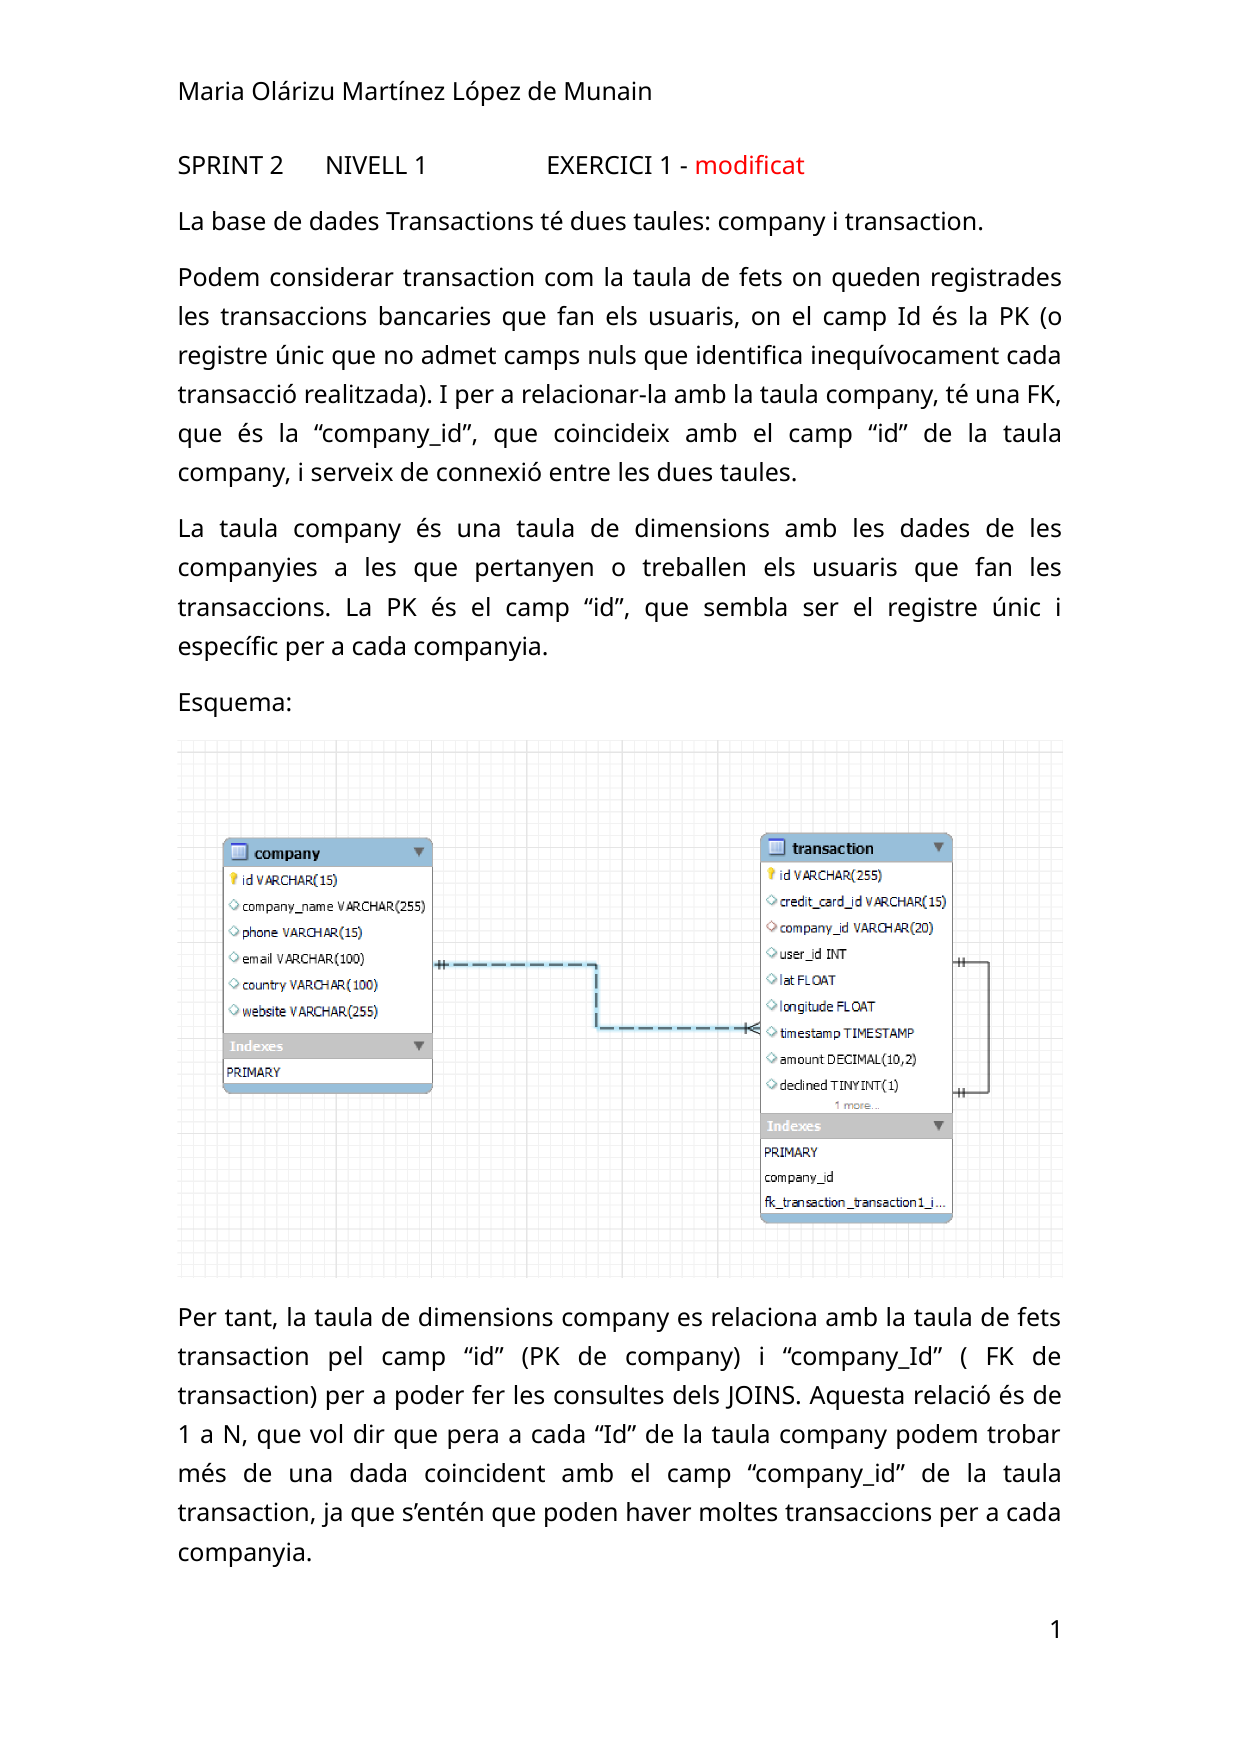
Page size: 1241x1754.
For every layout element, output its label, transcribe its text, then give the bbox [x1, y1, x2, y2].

text La taula company és una taula de dimensions amb les dades de les companyies a les que pertanyen o treballen els usuaris que fan les transaccions. La PK és el camp “id”, que sembla ser el registre únic i específic per a cada companyia. [177, 511, 1063, 662]
text Per tant, la taula de dimensions company es relaciona amb la taula de fets transaction pel camp “id” (PK de company) i “company_Id” ( FK de transaction) per a poder fer les consultes dels JOINS. Aquesta relació és de 1 a N, que vol dir que pera a cada “Id” de la taula company podem trobar més de una dada coincident amb el camp “company_id” de la taula transaction, ja que s’entén que poden haver moltes transaccions per a cada companyia. [177, 1299, 1063, 1568]
text Podem considerar transaction com la taula de fets on queden registrades les transaccions bancaries que fan els usuaris, on el camp Id és la PK (o registre únic que no admet camps nuls que identifica inequívocament cada transacció realitzada). I per a relacionar-la amb la taula company, té una FK, que és la “company_id”, que coincideix amb el camp “id” de la taula company, i serveix de connexió entre les dues taules. [177, 259, 1063, 489]
text SPRINT 2 NIVELL 1 EXERCICI 1 - modificat [177, 148, 1063, 182]
text Esquema: [177, 684, 1063, 718]
text La base de dades Transactions té dues taules: company i transaction. [177, 203, 1063, 237]
picture [177, 740, 1063, 1278]
